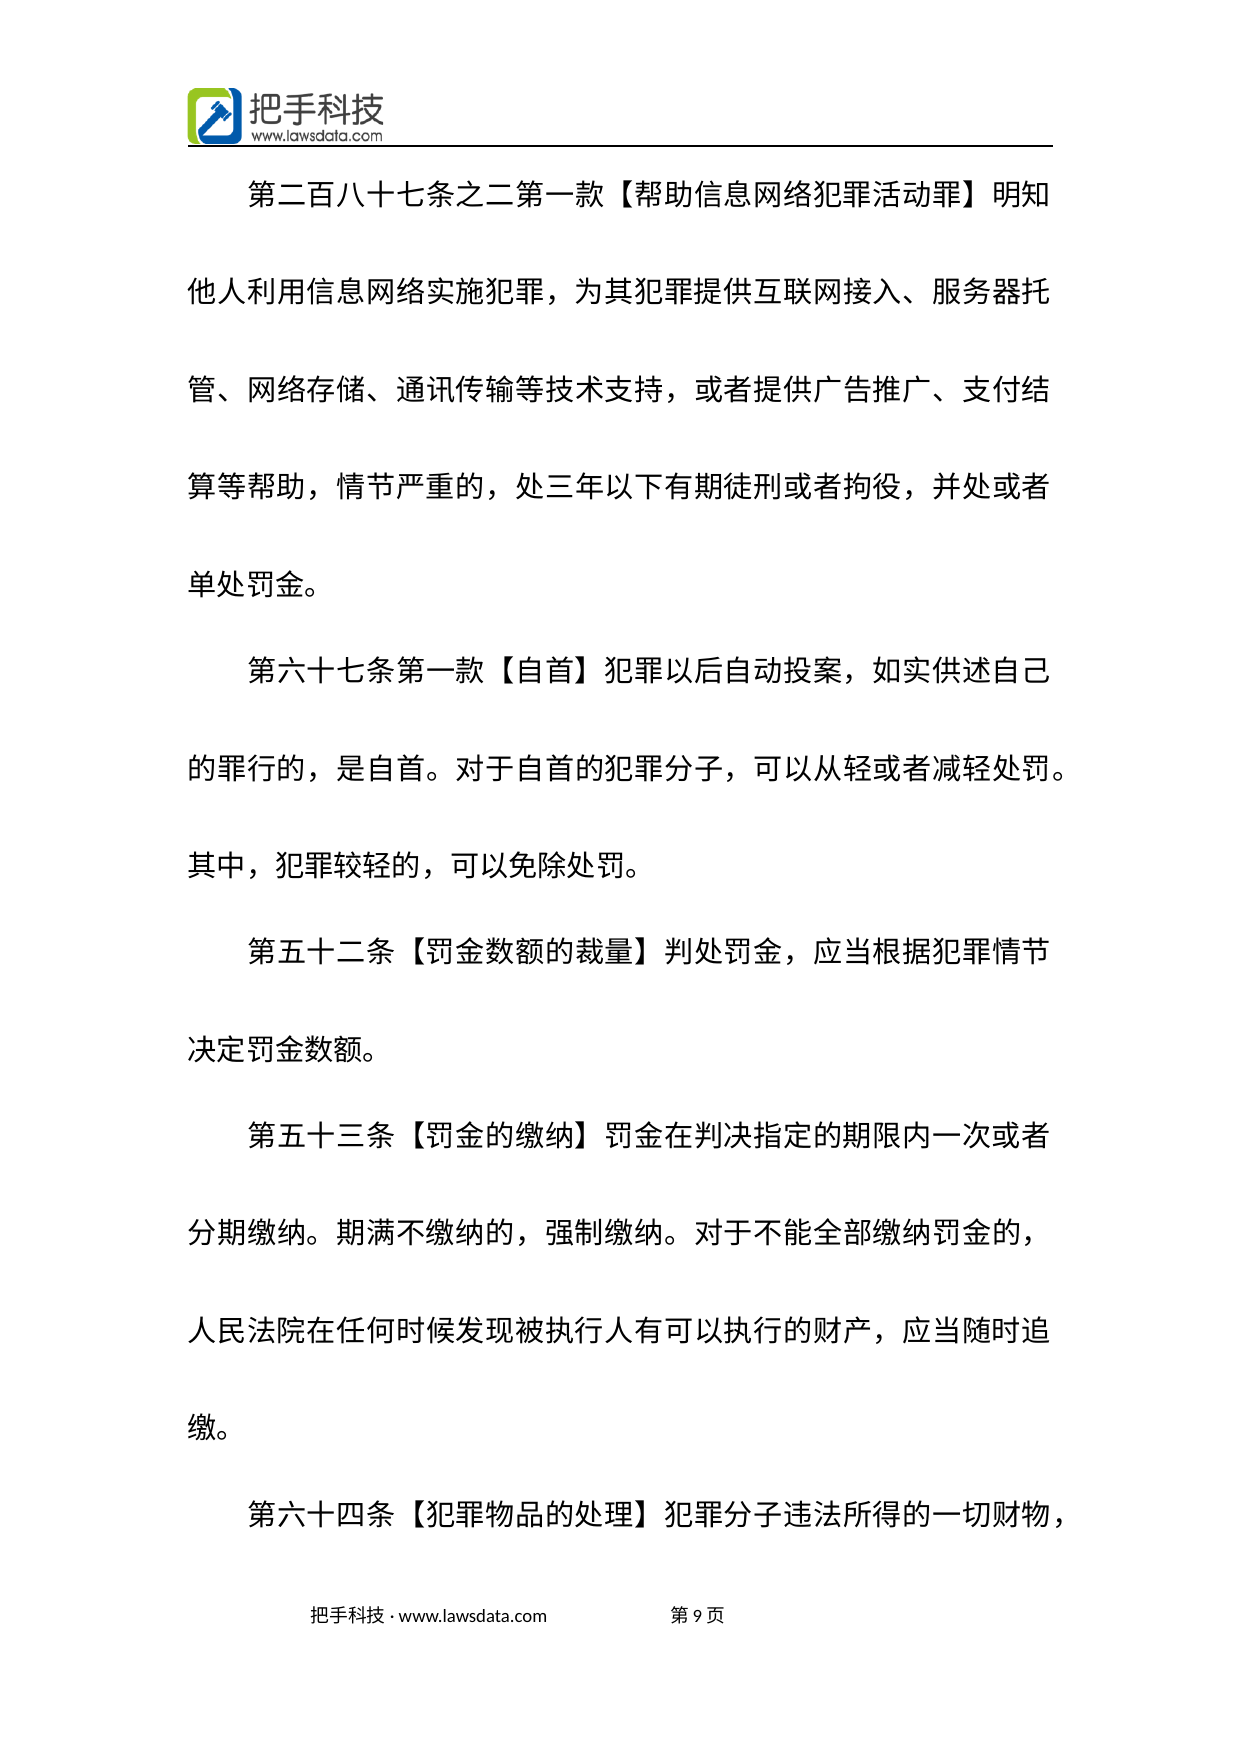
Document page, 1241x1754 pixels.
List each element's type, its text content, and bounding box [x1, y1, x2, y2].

text 第六十七条第一款【自首】犯罪以后自动投案，如实供述自己的罪行的，是自首。对于自首的犯罪分子，可以从轻或者减轻处罚。其中，犯罪较轻的，可以免除处罚。 [187, 636, 1053, 896]
text 第六十四条【犯罪物品的处理】犯罪分子违法所得的一切财物，应当予以追缴或者责令退赔；对被害人的合法财产，应当及时返还；违禁品和供犯罪所用的本人财物，应当予以没收。没收的财物和罚金，一律上缴国库，不得挪用和自行处理。 [187, 1480, 1053, 1545]
text 第五十三条【罚金的缴纳】罚金在判决指定的期限内一次或者分期缴纳。期满不缴纳的，强制缴纳。对于不能全部缴纳罚金的，人民法院在任何时候发现被执行人有可以执行的财产，应当随时追缴。 [187, 1101, 1053, 1459]
text 第五十二条【罚金数额的裁量】判处罚金，应当根据犯罪情节决定罚金数额。 [187, 917, 1053, 1080]
text 第二百八十七条之二第一款【帮助信息网络犯罪活动罪】明知他人利用信息网络实施犯罪，为其犯罪提供互联网接入、服务器托管、网络存储、通讯传输等技术支持，或者提供广告推广、支付结算等帮助，情节严重的，处三年以下有期徒刑或者拘役，并处或者单处罚金。 [187, 160, 1053, 615]
picture [187, 88, 384, 144]
